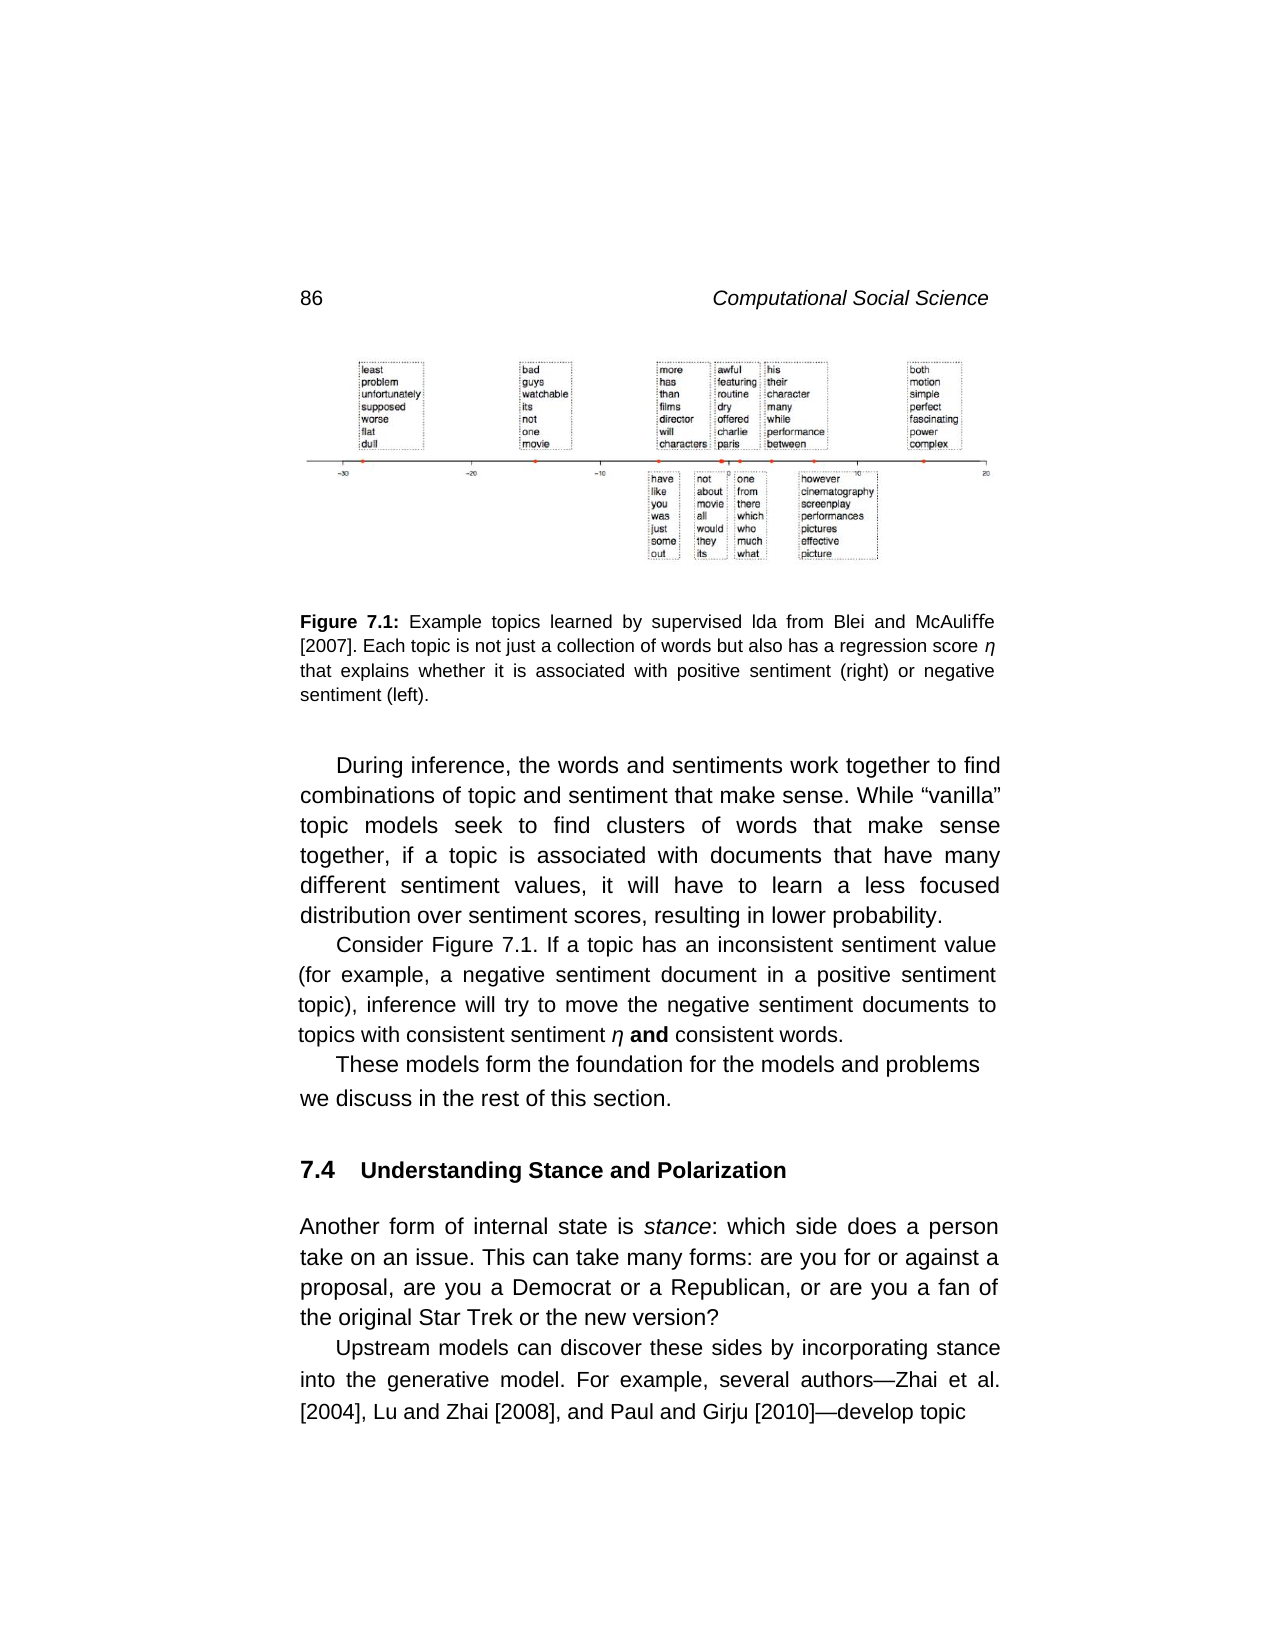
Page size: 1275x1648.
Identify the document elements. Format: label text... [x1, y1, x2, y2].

text 86 Computational Social Science [300, 286, 1125, 310]
text Upstream models can discover these sides by incorporating stance into the generative model. For example, several authors—Zhai et al. [2004], Lu and Zhai [2008], and Paul and Girju [2010]—develop topic [300, 1334, 1001, 1424]
text Another form of internal state is stance: which side does a person take on an issue. This can take many forms: are you for or against a proposal, are you a Democrat or a Republican, or are you a fan of the original Star Trek or the new version? [299, 1213, 999, 1330]
text 7.4 Understanding Stance and Polarization [300, 1155, 1125, 1184]
text Consider Figure 7.1. If a topic has an inconsistent sentiment value (for example, a negative sentiment document in a positive sentiment topic), inference will try to move the negative sentiment documents to topics with consistent sentiment η and consistent words. [298, 932, 997, 1047]
text Figure 7.1: Example topics learned by supervised lda from Blei and McAuliﬀe [2007]. Each topic is not just a collection of words but also has a regression score η that explains whether it is associated with positive sentiment (right) or negative sentiment (left). [300, 611, 995, 705]
text During inference, the words and sentiments work together to find combinations of topic and sentiment that make sense. While “vanilla” topic models seek to find clusters of words that make sense together, if a topic is associated with documents that have many diﬀerent sentiment values, it will have to learn a less focused distribution over sentiment scores, resulting in lower probability. [300, 752, 1001, 928]
text These models form the foundation for the models and problems we discuss in the rest of this section. [300, 1051, 995, 1111]
picture [299, 357, 997, 571]
